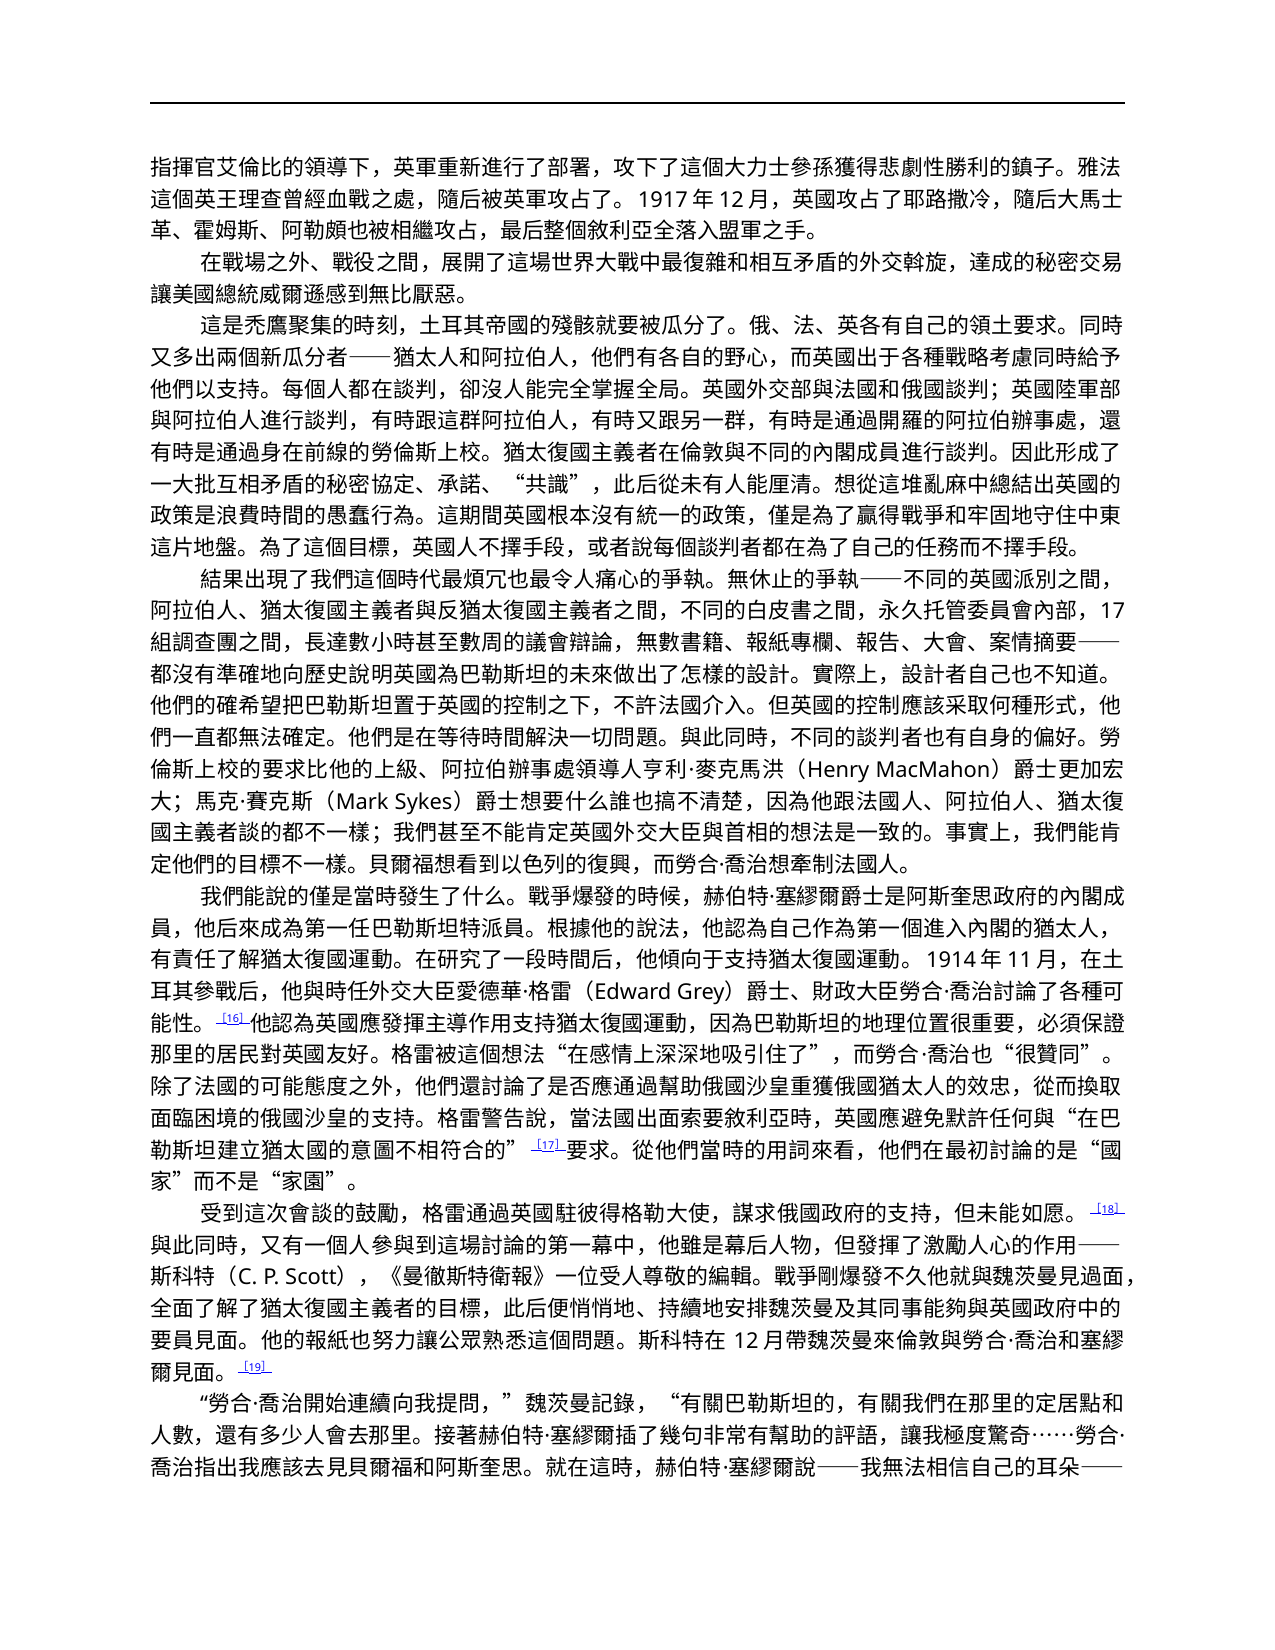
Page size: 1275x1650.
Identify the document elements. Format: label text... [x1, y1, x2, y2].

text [150, 150, 1125, 245]
text 結果出現了我們這個時代最煩冗也最令人痛心的爭執。無休止的爭執——不同的英國派別之間，阿拉伯人、猶太復國主義者與反猶太復國主義者之間，不同的白皮書之間，永久托管委員會內部，17組調查團之間，長達數小時甚至數周的議會辯論，無數書籍、報紙專欄、報告、大會、案情摘要——都沒有準確地向歷史說明英國為巴勒斯坦的未來做出了怎樣的設計。實際上，設計者自己也不知道。他們的確希望把巴勒斯坦置于英國的控制之下，不許法國介入。但英國的控制應該采取何種形式，他們一直都無法確定。他們是在等待時間解決一切問題。與此同時，不同的談判者也有自身的偏好。勞倫斯上校的要求比他的上級、阿拉伯辦事處領導人亨利·麥克馬洪（Henry MacMahon）爵士更加宏大；馬克·賽克斯（Mark Sykes）爵士想要什么誰也搞不清楚，因為他跟法國人、阿拉伯人、猶太復國主義者談的都不一樣；我們甚至不能肯定英國外交大臣與首相的想法是一致的。事實上，我們能肯定他們的目標不一樣。貝爾福想看到以色列的復興，而勞合·喬治想牽制法國人。 [150, 562, 1125, 879]
text 這是禿鷹聚集的時刻，土耳其帝國的殘骸就要被瓜分了。俄、法、英各有自己的領土要求。同時又多出兩個新瓜分者——猶太人和阿拉伯人，他們有各自的野心，而英國出于各種戰略考慮同時給予他們以支持。每個人都在談判，卻沒人能完全掌握全局。英國外交部與法國和俄國談判；英國陸軍部與阿拉伯人進行談判，有時跟這群阿拉伯人，有時又跟另一群，有時是通過開羅的阿拉伯辦事處，還有時是通過身在前線的勞倫斯上校。猶太復國主義者在倫敦與不同的內閣成員進行談判。因此形成了一大批互相矛盾的秘密協定、承諾、“共識”，此后從未有人能厘清。想從這堆亂麻中總結出英國的政策是浪費時間的愚蠢行為。這期間英國根本沒有統一的政策，僅是為了贏得戰爭和牢固地守住中東這片地盤。為了這個目標，英國人不擇手段，或者說每個談判者都在為了自己的任務而不擇手段。 [150, 308, 1125, 562]
text 受到這次會談的鼓勵，格雷通過英國駐彼得格勒大使，謀求俄國政府的支持，但未能如愿。［18］與此同時，又有一個人參與到這場討論的第一幕中，他雖是幕后人物，但發揮了激勵人心的作用——斯科特（C. P. Scott），《曼徹斯特衛報》一位受人尊敬的編輯。戰爭剛爆發不久他就與魏茨曼見過面，全面了解了猶太復國主義者的目標，此后便悄悄地、持續地安排魏茨曼及其同事能夠與英國政府中的要員見面。他的報紙也努力讓公眾熟悉這個問題。斯科特在12月帶魏茨曼來倫敦與勞合·喬治和塞繆爾見面。［19］ [150, 1196, 1125, 1386]
text 我們能說的僅是當時發生了什么。戰爭爆發的時候，赫伯特·塞繆爾爵士是阿斯奎思政府的內閣成員，他后來成為第一任巴勒斯坦特派員。根據他的說法，他認為自己作為第一個進入內閣的猶太人，有責任了解猶太復國運動。在研究了一段時間后，他傾向于支持猶太復國運動。1914年11月，在土耳其參戰后，他與時任外交大臣愛德華·格雷（Edward Grey）爵士、財政大臣勞合·喬治討論了各種可能性。［16］他認為英國應發揮主導作用支持猶太復國運動，因為巴勒斯坦的地理位置很重要，必須保證那里的居民對英國友好。格雷被這個想法“在感情上深深地吸引住了”，而勞合·喬治也“很贊同”。除了法國的可能態度之外，他們還討論了是否應通過幫助俄國沙皇重獲俄國猶太人的效忠，從而換取面臨困境的俄國沙皇的支持。格雷警告說，當法國出面索要敘利亞時，英國應避免默許任何與“在巴勒斯坦建立猶太國的意圖不相符合的”［17］要求。從他們當時的用詞來看，他們在最初討論的是“國家”而不是“家園”。 [150, 879, 1125, 1196]
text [150, 1386, 1125, 1481]
text 在戰場之外、戰役之間，展開了這場世界大戰中最復雜和相互矛盾的外交斡旋，達成的秘密交易讓美國總統威爾遜感到無比厭惡。 [150, 245, 1125, 308]
